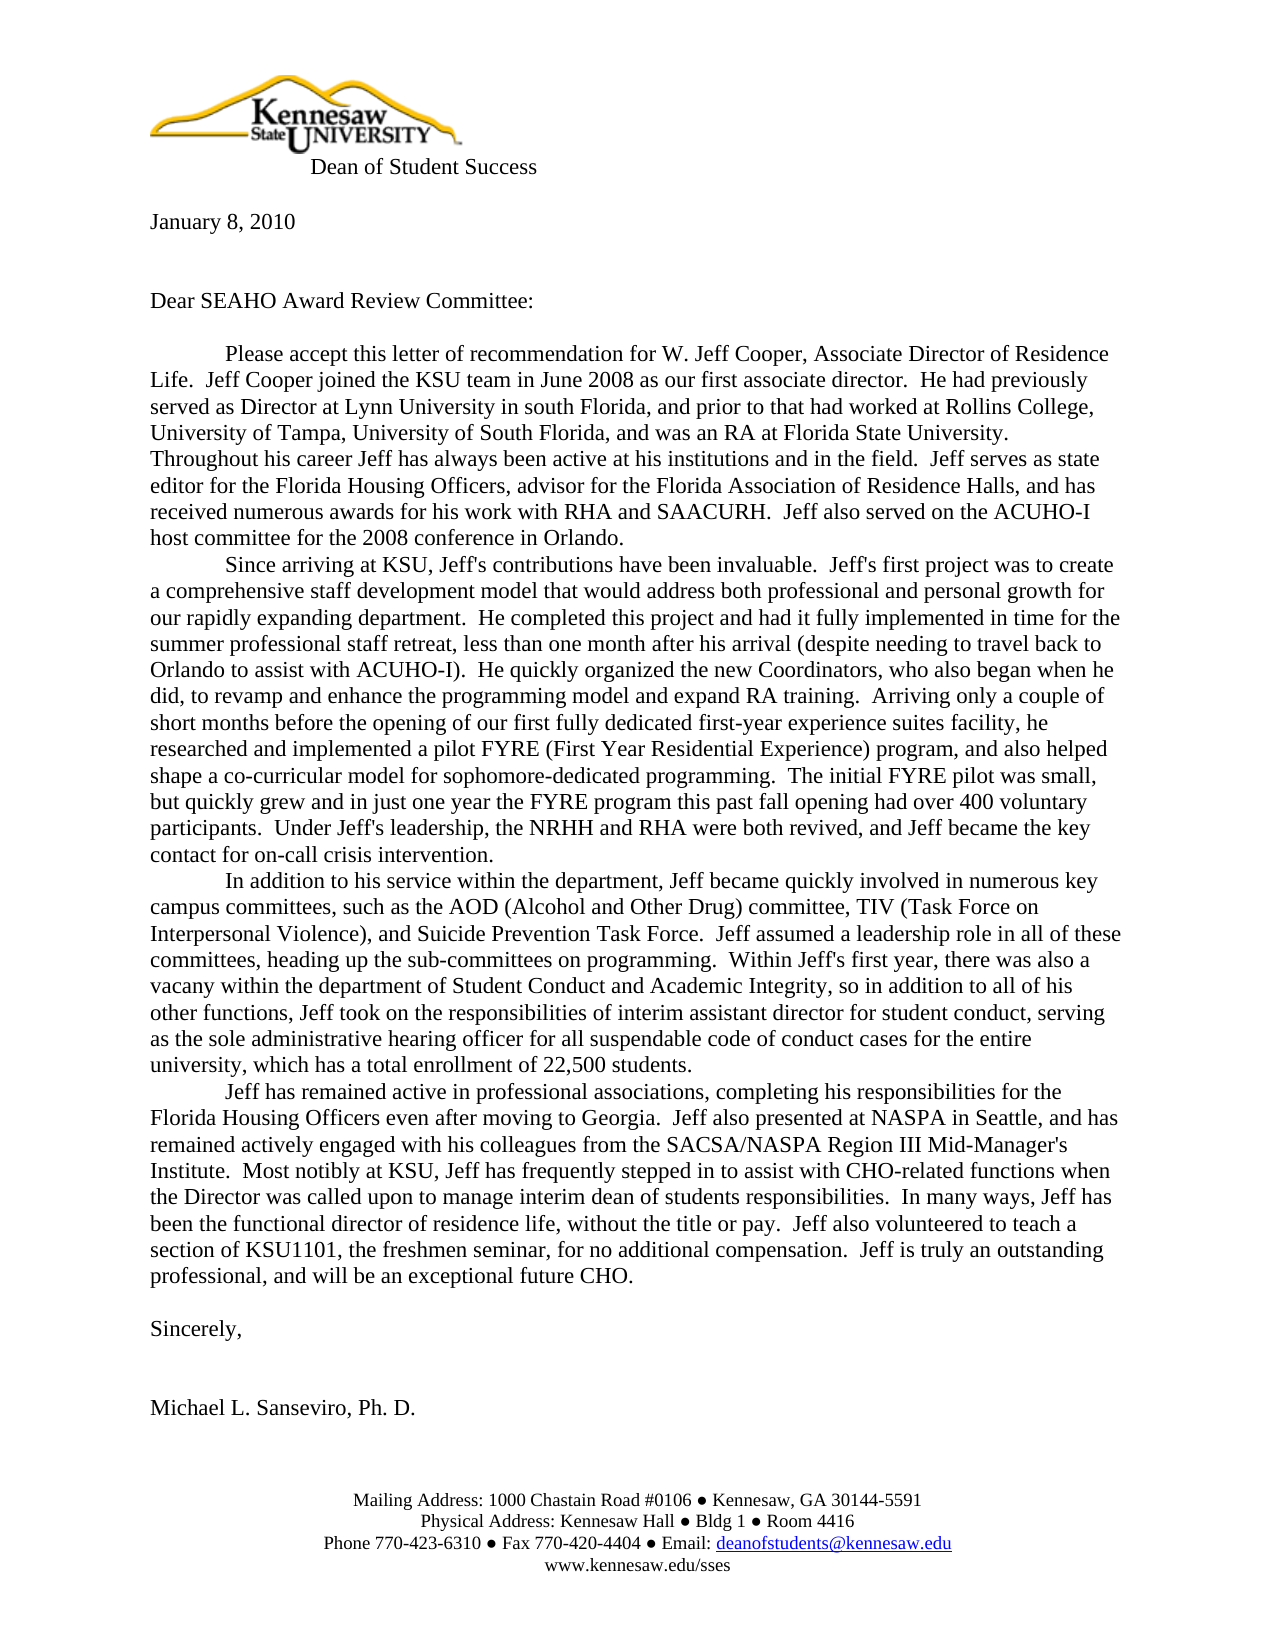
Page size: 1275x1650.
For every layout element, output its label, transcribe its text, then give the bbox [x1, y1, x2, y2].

text Jeff has remained active in professional associations, completing his responsibilities for the Florida Housing Officers even after moving to Georgia. Jeff also presented at NASPA in Seattle, and has remained actively engaged with his colleagues from the SACSA/NASPA Region III Mid-Manager's Institute. Most notibly at KSU, Jeff has frequently stepped in to assist with CHO-related functions when the Director was called upon to manage interim dean of students responsibilities. In many ways, Jeff has been the functional director of residence life, without the title or pay. Jeff also volunteered to teach a section of KSU1101, the freshmen seminar, for no additional compensation. Jeff is truly an outstanding professional, and will be an exceptional future CHO. [150, 1078, 1125, 1289]
text Since arriving at KSU, Jeff's contributions have been invaluable. Jeff's first project was to create a comprehensive staff development model that would address both professional and personal growth for our rapidly expanding department. He completed this project and had it fully implemented in time for the summer professional staff retreat, less than one month after his arrival (despite needing to travel back to Orlando to assist with ACUHO-I). He quickly organized the new Coordinators, who also began when he did, to revamp and enhance the programming model and expand RA training. Arriving only a couple of short months before the opening of our first fully dedicated first-year experience suites facility, he researched and implemented a pilot FYRE (First Year Residential Experience) program, and also helped shape a co-curricular model for sophomore-dedicated programming. The initial FYRE pilot was small, but quickly grew and in just one year the FYRE program this past fall opening had over 400 voluntary participants. Under Jeff's leadership, the NRHH and RHA were both revived, and Jeff became the key contact for on-call crisis intervention. [150, 551, 1125, 867]
text January 8, 2010 [150, 208, 1125, 234]
text In addition to his service within the department, Jeff became quickly involved in numerous key campus committees, such as the AOD (Alcohol and Other Drug) committee, TIV (Task Force on Interpersonal Violence), and Suicide Prevention Task Force. Jeff assumed a leadership role in all of these committees, heading up the sub-committees on programming. Within Jeff's first year, there was also a vacany within the department of Student Conduct and Academic Integrity, so in addition to all of his other functions, Jeff took on the responsibilities of interim assistant director for student conduct, serving as the sole administrative hearing officer for all suspendable code of conduct cases for the entire university, which has a total enrollment of 22,500 students. [150, 867, 1125, 1078]
text Dear SEAHO Award Review Committee: [150, 287, 1125, 314]
text Michael L. Sanseviro, Ph. D. [150, 1394, 1125, 1421]
text Sincerely, [150, 1315, 1125, 1341]
picture [150, 75, 463, 154]
text Please accept this letter of recommendation for W. Jeff Cooper, Associate Director of Residence Life. Jeff Cooper joined the KSU team in June 2008 as our first associate director. He had previously served as Director at Lynn University in south Florida, and prior to that had worked at Rollins College, University of Tampa, University of South Florida, and was an RA at Florida State University. Throughout his career Jeff has always been active at his institutions and in the field. Jeff serves as state editor for the Florida Housing Officers, advisor for the Florida Association of Residence Halls, and has received numerous awards for his work with RHA and SAACURH. Jeff also served on the ACUHO-I host committee for the 2008 conference in Orlando. [150, 340, 1125, 551]
